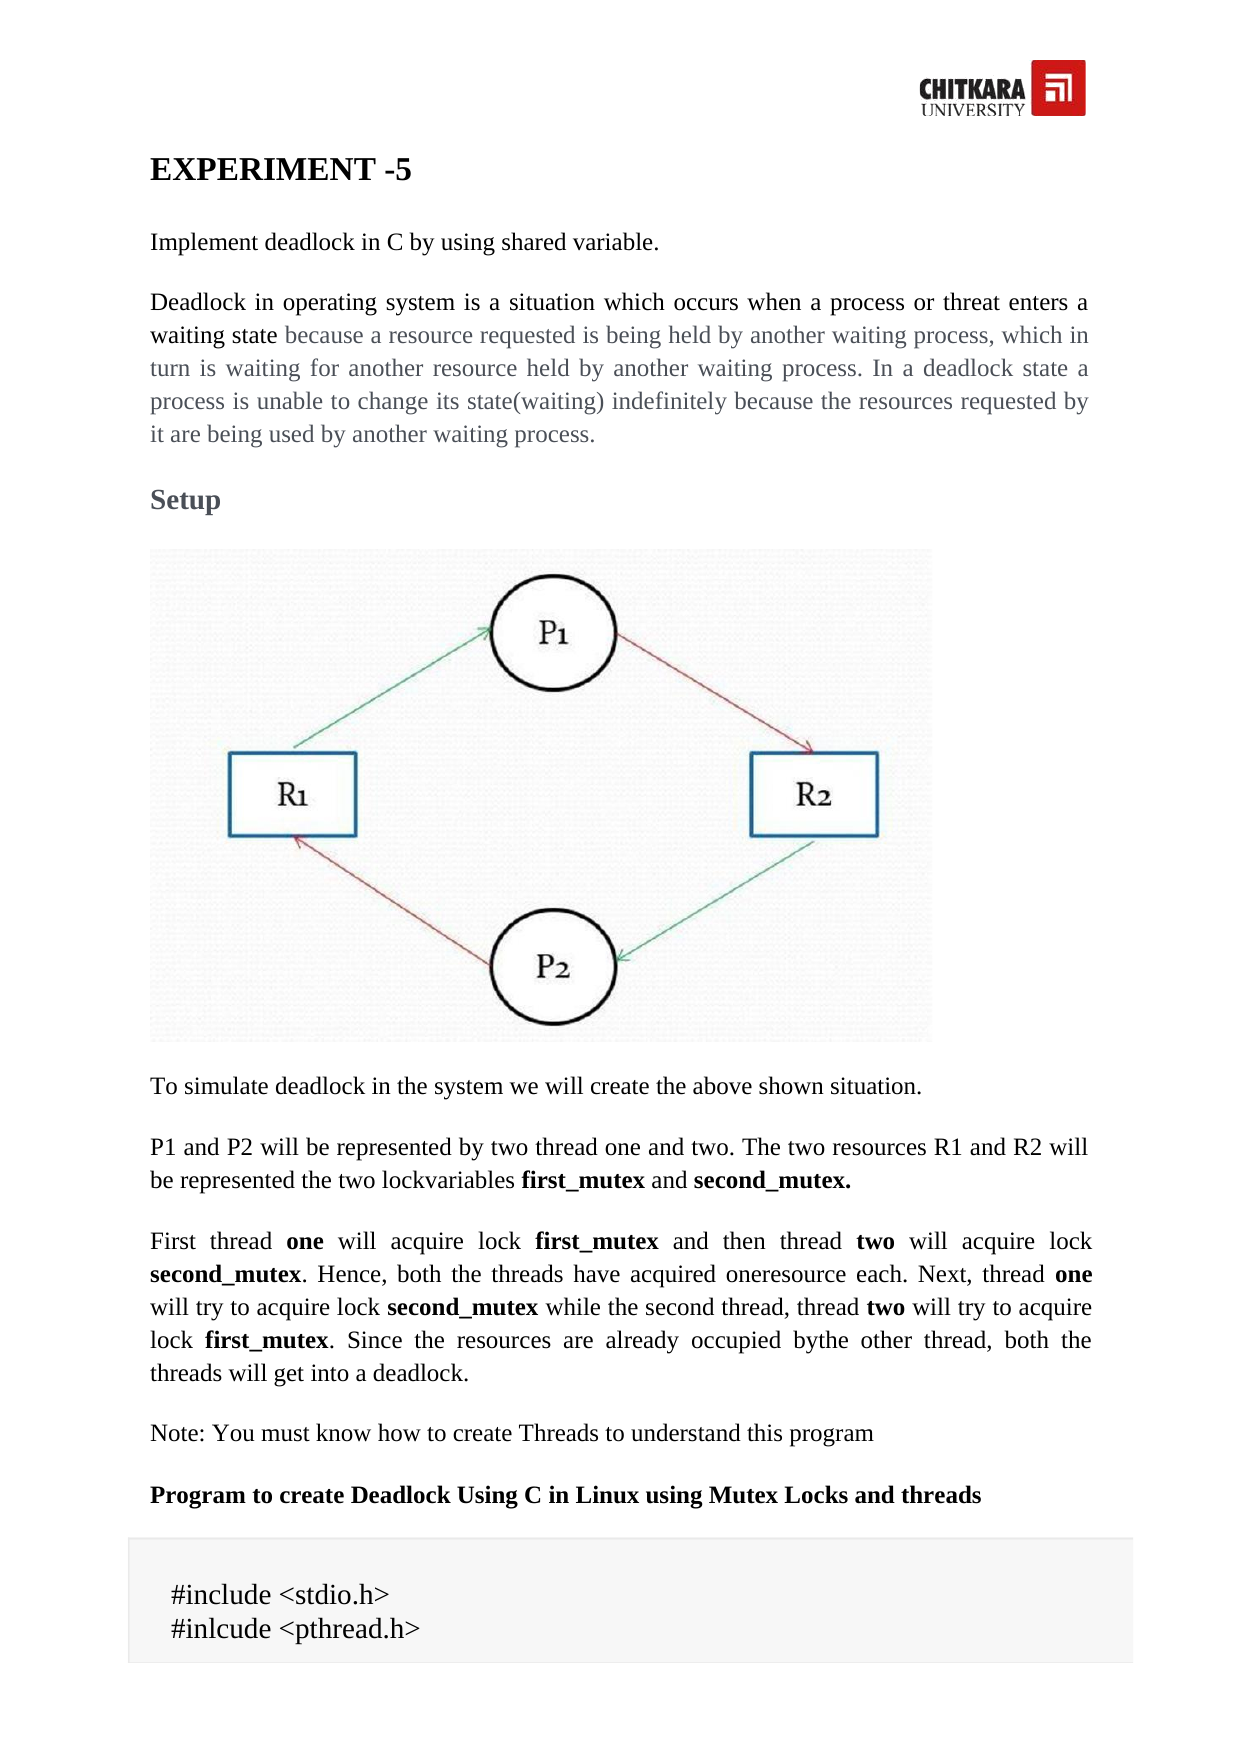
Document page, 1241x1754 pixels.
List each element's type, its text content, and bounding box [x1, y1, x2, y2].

text To simulate deadlock in the system we will create the above shown situation. [150, 1071, 1094, 1100]
text Implement deadlock in C by using shared variable. [150, 227, 1094, 255]
picture [127, 1537, 1134, 1663]
text #include <stdio.h> [171, 1577, 1094, 1611]
text First thread one will acquire lock first_mutex and then thread two will acquire lock second_mutex. Hence, both the threads have acquired oneresource each. Next, thread one will try to acquire lock second_mutex while the second thread, thread two will try to acquire lock first_mutex. Since the resources are already occupied bythe other thread, both the threads will get into a deadlock. [150, 1226, 1092, 1387]
text Setup [150, 482, 1094, 516]
text Deadlock in operating system is a situation which occurs when a process or threat enters a waiting state because a resource requested is being held by another waiting process, which in turn is waiting for another resource held by another waiting process. In a deadlock state a process is unable to change its state(waiting) indefinitely because the resources requested by it are being used by another waiting process. [150, 287, 1090, 448]
text #inlcude <pthread.h> [171, 1611, 1094, 1644]
text P1 and P2 will be represented by two thread one and two. The two resources R1 and R2 will be represented the two lockvariables first_mutex and second_mutex. [150, 1132, 1090, 1194]
picture [150, 549, 933, 1042]
text Note: You must know how to create Threads to understand this program [150, 1418, 1094, 1447]
picture [919, 60, 1086, 116]
text EXPERIMENT -5 [150, 149, 1094, 188]
text Program to create Deadlock Using C in Linux using Mutex Locks and threads [150, 1480, 1094, 1509]
